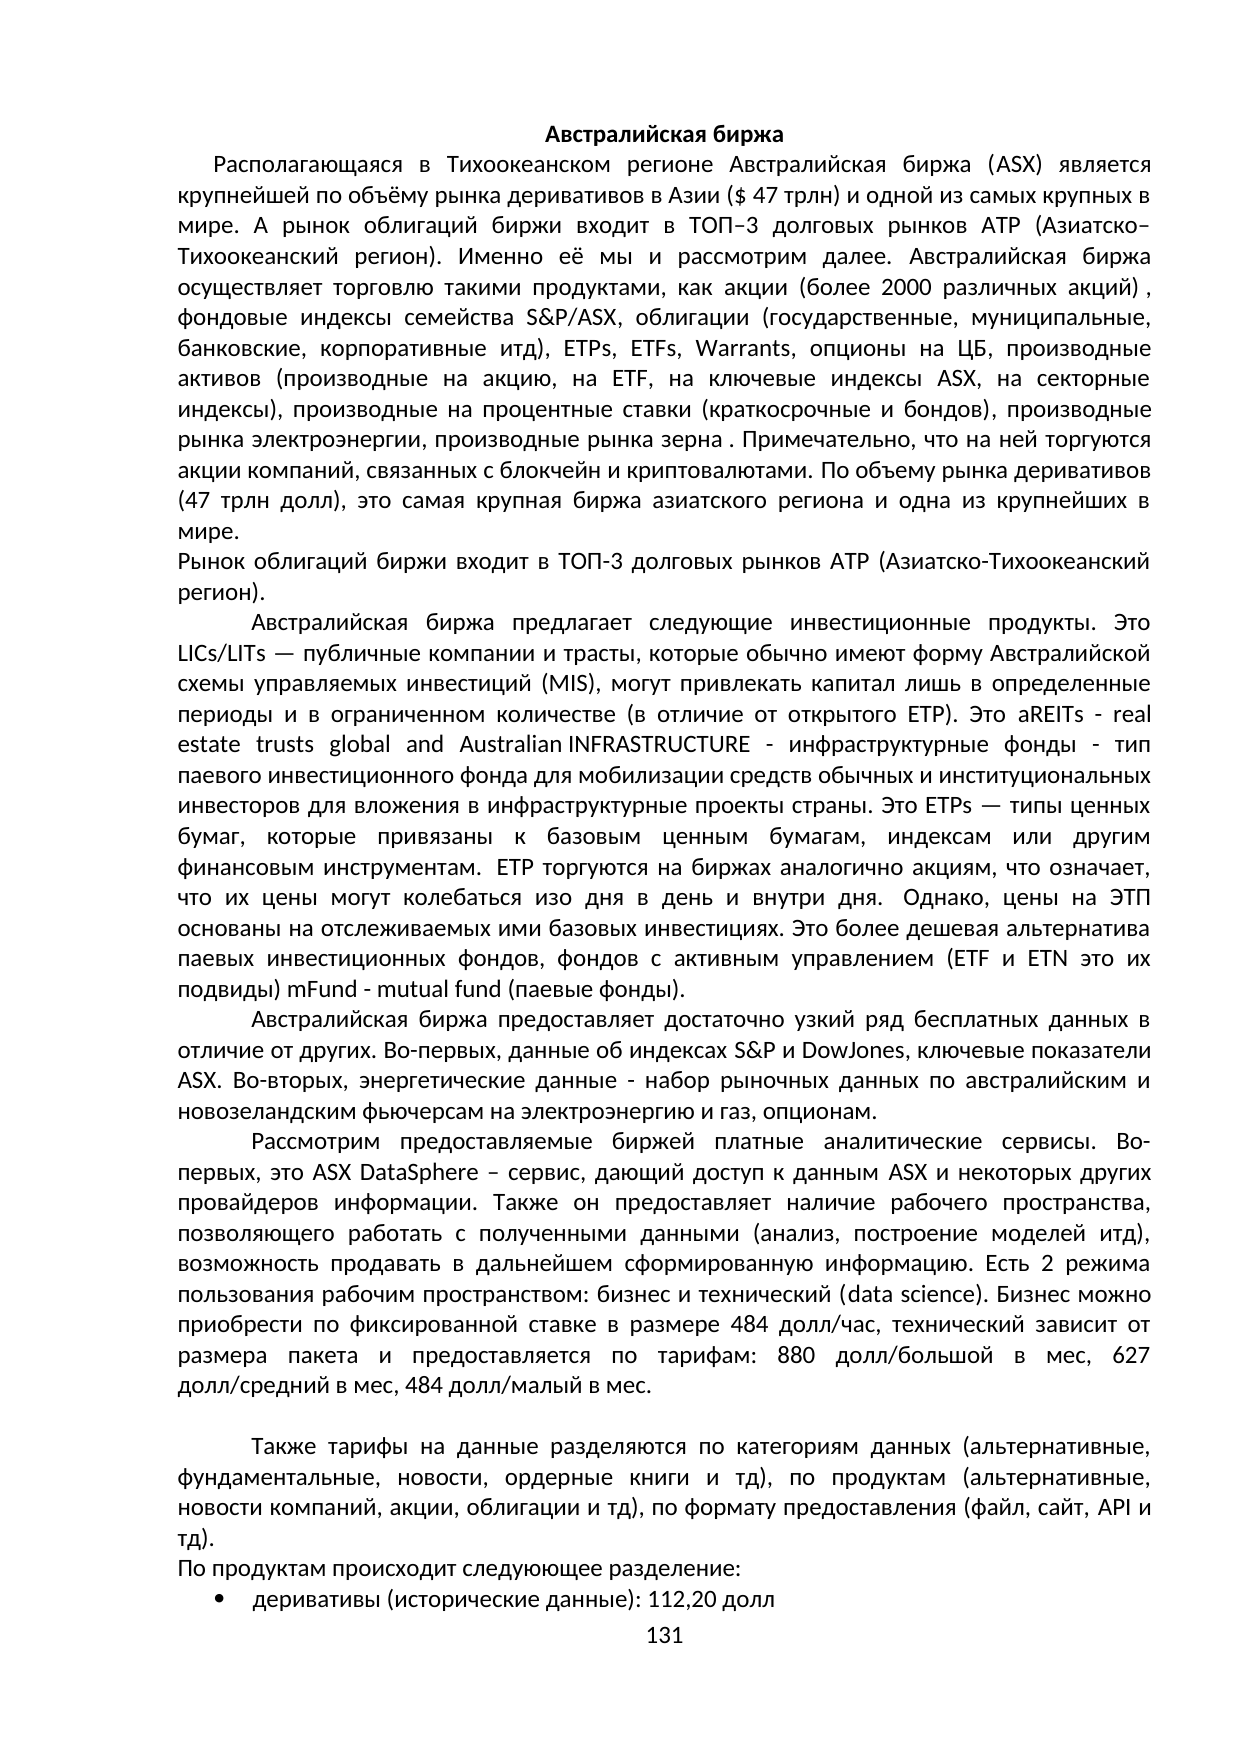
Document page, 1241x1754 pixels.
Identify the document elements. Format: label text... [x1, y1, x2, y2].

text Австралийская биржа предлагает следующие инвестиционные продукты. Это LICs/LITs — публичные компании и трасты, которые обычно имеют форму Австралийской схемы управляемых инвестиций (MIS), могут привлекать капитал лишь в определенные периоды и в ограниченном количестве (в отличие от открытого ETP). Это aREITs - real estate trusts global and Australian INFRASTRUCTURE - инфраструктурные фонды - тип паевого инвестиционного фонда для мобилизации средств обычных и институциональных инвесторов для вложения в инфраструктурные проекты страны. Это ETPs — типы ценных бумаг, которые привязаны к базовым ценным бумагам, индексам или другим финансовым инструментам. ETP торгуются на биржах аналогично акциям, что означает, что их цены могут колебаться изо дня в день и внутри дня. Однако, цены на ЭТП основаны на отслеживаемых ими базовых инвестициях. Это более дешевая альтернатива паевых инвестиционных фондов, фондов с активным управлением (ETF и ETN это их подвиды) mFund - mutual fund (паевые фонды). [177, 606, 1152, 1003]
text Рынок облигаций биржи входит в ТОП-3 долговых рынков АТР (Азиатско-Тихоокеанский регион). [177, 545, 1152, 606]
text Австралийская биржа [177, 118, 1152, 149]
text Австралийская биржа предоставляет достаточно узкий ряд бесплатных данных в отличие от других. Во-первых, данные об индексах S&P и DowJones, ключевые показатели ASX. Во-вторых, энергетические данные - набор рыночных данных по австралийским и новозеландским фьючерсам на электроэнергию и газ, опционам. [177, 1003, 1152, 1125]
text Также тарифы на данные разделяются по категориям данных (альтернативные, фундаментальные, новости, ордерные книги и тд), по продуктам (альтернативные, новости компаний, акции, облигации и тд), по формату предоставления (файл, сайт, API и тд). [177, 1431, 1152, 1553]
text Располагающаяся в Тихоокеанском регионе Австралийская биржа (ASX) является крупнейшей по объёму рынка деривативов в Азии ($ 47 трлн) и одной из самых крупных в мире. А рынок облигаций биржи входит в ТОП–3 долговых рынков АТР (Азиатско–Тихоокеанский регион). Именно её мы и рассмотрим далее. Австралийская биржа осуществляет торговлю такими продуктами, как акции (более 2000 различных акций) , фондовые индексы семейства S&P/ASX, облигации (государственные, муниципальные, банковские, корпоративные итд), ETPs, ETFs, Warrants, опционы на ЦБ, производные активов (производные на акцию, на ETF, на ключевые индексы ASX, на секторные индексы), производные на процентные ставки (краткосрочные и бондов), производные рынка электроэнергии, производные рынка зерна . Примечательно, что на ней торгуются акции компаний, связанных с блокчейн и криптовалютами. По объему рынка деривативов (47 трлн долл), это самая крупная биржа азиатского региона и одна из крупнейших в мире. [177, 149, 1152, 545]
list деривативы (исторические данные): 112,20 долл [215, 1583, 1152, 1614]
text По продуктам происходит следуюющее разделение: [177, 1553, 1152, 1583]
text Рассмотрим предоставляемые биржей платные аналитические сервисы. Во-первых, это ASX DataSphere – сервис, дающий доступ к данным ASX и некоторых других провайдеров информации. Также он предоставляет наличие рабочего пространства, позволяющего работать с полученными данными (анализ, построение моделей итд), возможность продавать в дальнейшем сформированную информацию. Есть 2 режима пользования рабочим пространством: бизнес и технический (data science). Бизнес можно приобрести по фиксированной ставке в размере 484 долл/час, технический зависит от размера пакета и предоставляется по тарифам: 880 долл/большой в мес, 627 долл/средний в мес, 484 долл/малый в мес. [177, 1125, 1152, 1400]
